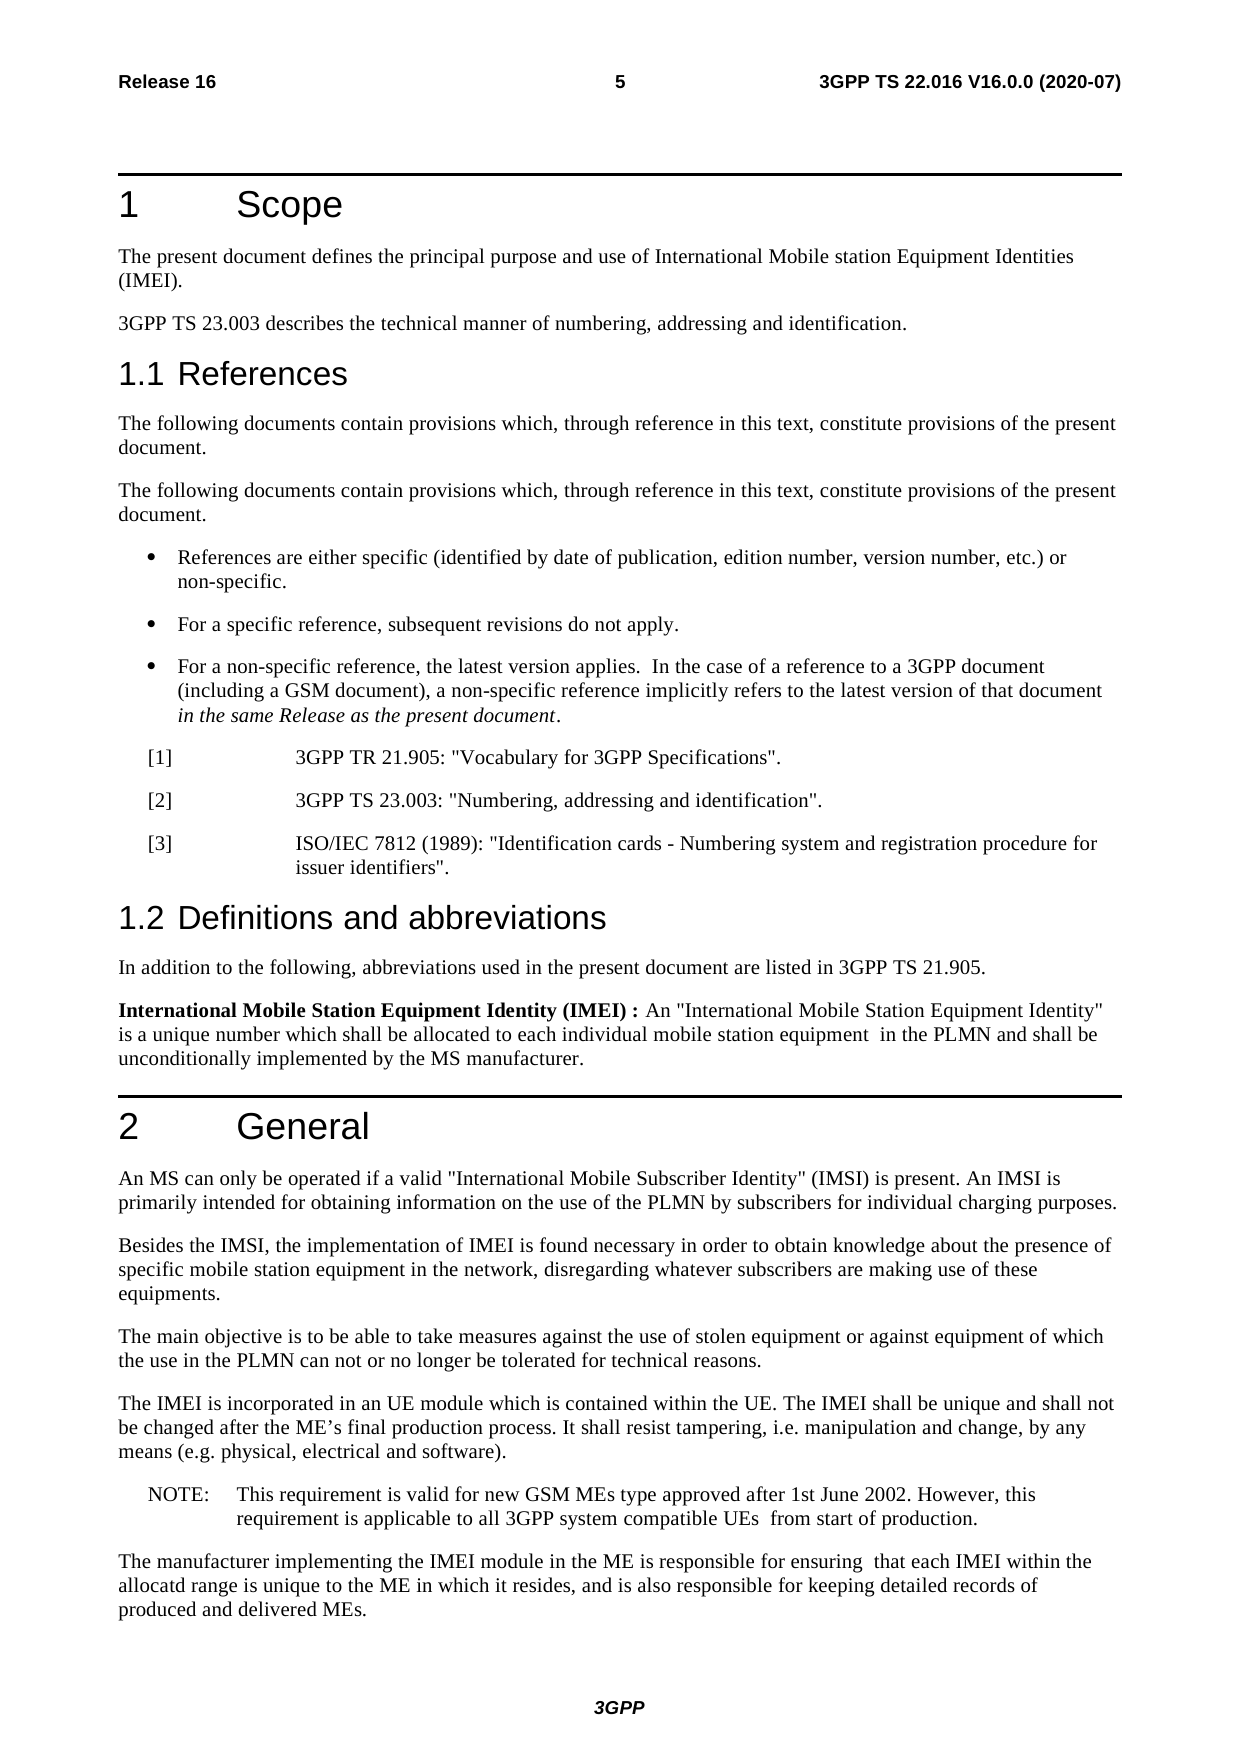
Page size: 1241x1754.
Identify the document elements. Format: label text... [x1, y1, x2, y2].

text The manufacturer implementing the IMEI module in the ME is responsible for ensuring that each IMEI within the allocatd range is unique to the ME in which it resides, and is also responsible for keeping detailed records of produced and delivered MEs. [118, 1549, 1122, 1621]
subtitle 1.2 Definitions and abbreviations [118, 898, 1122, 936]
text The IMEI is incorporated in an UE module which is contained within the UE. The IMEI shall be unique and shall not be changed after the ME’s final production process. It shall resist tampering, i.e. manipulation and change, by any means (e.g. physical, electrical and software). [118, 1391, 1122, 1463]
list For a specific reference, subsequent revisions do not apply. [148, 611, 1122, 636]
list References are either specific (identified by date of publication, edition number, version number, etc.) or non-specific. [148, 544, 1122, 593]
text An MS can only be operated if a valid "International Mobile Subscriber Identity" (IMSI) is present. An IMSI is primarily intended for obtaining information on the use of the PLMN by subscribers for individual charging purposes. [118, 1166, 1122, 1214]
text The following documents contain provisions which, through reference in this text, constitute provisions of the present document. [118, 411, 1122, 459]
text The following documents contain provisions which, through reference in this text, constitute provisions of the present document. [118, 478, 1122, 526]
subtitle 1.1 References [118, 353, 1122, 392]
text 3GPP TS 23.003 describes the technical manner of numbering, addressing and identification. [118, 311, 1122, 335]
text [1] 3GPP TR 21.905: "Vocabulary for 3GPP Specifications". [148, 745, 1122, 769]
subtitle 1 Scope [118, 176, 1122, 225]
text International Mobile Station Equipment Identity (IMEI) : An "International Mobile Station Equipment Identity" is a unique number which shall be allocated to each individual mobile station equipment in the PLMN and shall be unconditionally implemented by the MS manufacturer. [118, 998, 1122, 1070]
text [2] 3GPP TS 23.003: "Numbering, addressing and identification". [148, 788, 1122, 812]
text The present document defines the principal purpose and use of International Mobile station Equipment Identities (IMEI). [118, 244, 1122, 292]
text [3] ISO/IEC 7812 (1989): "Identification cards - Numbering system and registration procedure for issuer identifiers". [148, 831, 1122, 879]
text Besides the IMSI, the implementation of IMEI is found necessary in order to obtain knowledge about the presence of specific mobile station equipment in the network, disregarding whatever subscribers are making use of these equipments. [118, 1233, 1122, 1305]
text The main objective is to be able to take measures against the use of stolen equipment or against equipment of which the use in the PLMN can not or no longer be tolerated for technical reasons. [118, 1324, 1122, 1372]
list For a non-specific reference, the latest version applies. In the case of a reference to a 3GPP document (including a GSM document), a non-specific reference implicitly refers to the latest version of that document in the same Release as the present document. [148, 654, 1122, 726]
subtitle 2 General [118, 1098, 1122, 1147]
text NOTE: This requirement is valid for new GSM MEs type approved after 1st June 2002. However, this requirement is applicable to all 3GPP system compatible UEs from start of production. [148, 1482, 1122, 1530]
text In addition to the following, abbreviations used in the present document are listed in 3GPP TS 21.905. [118, 955, 1122, 979]
